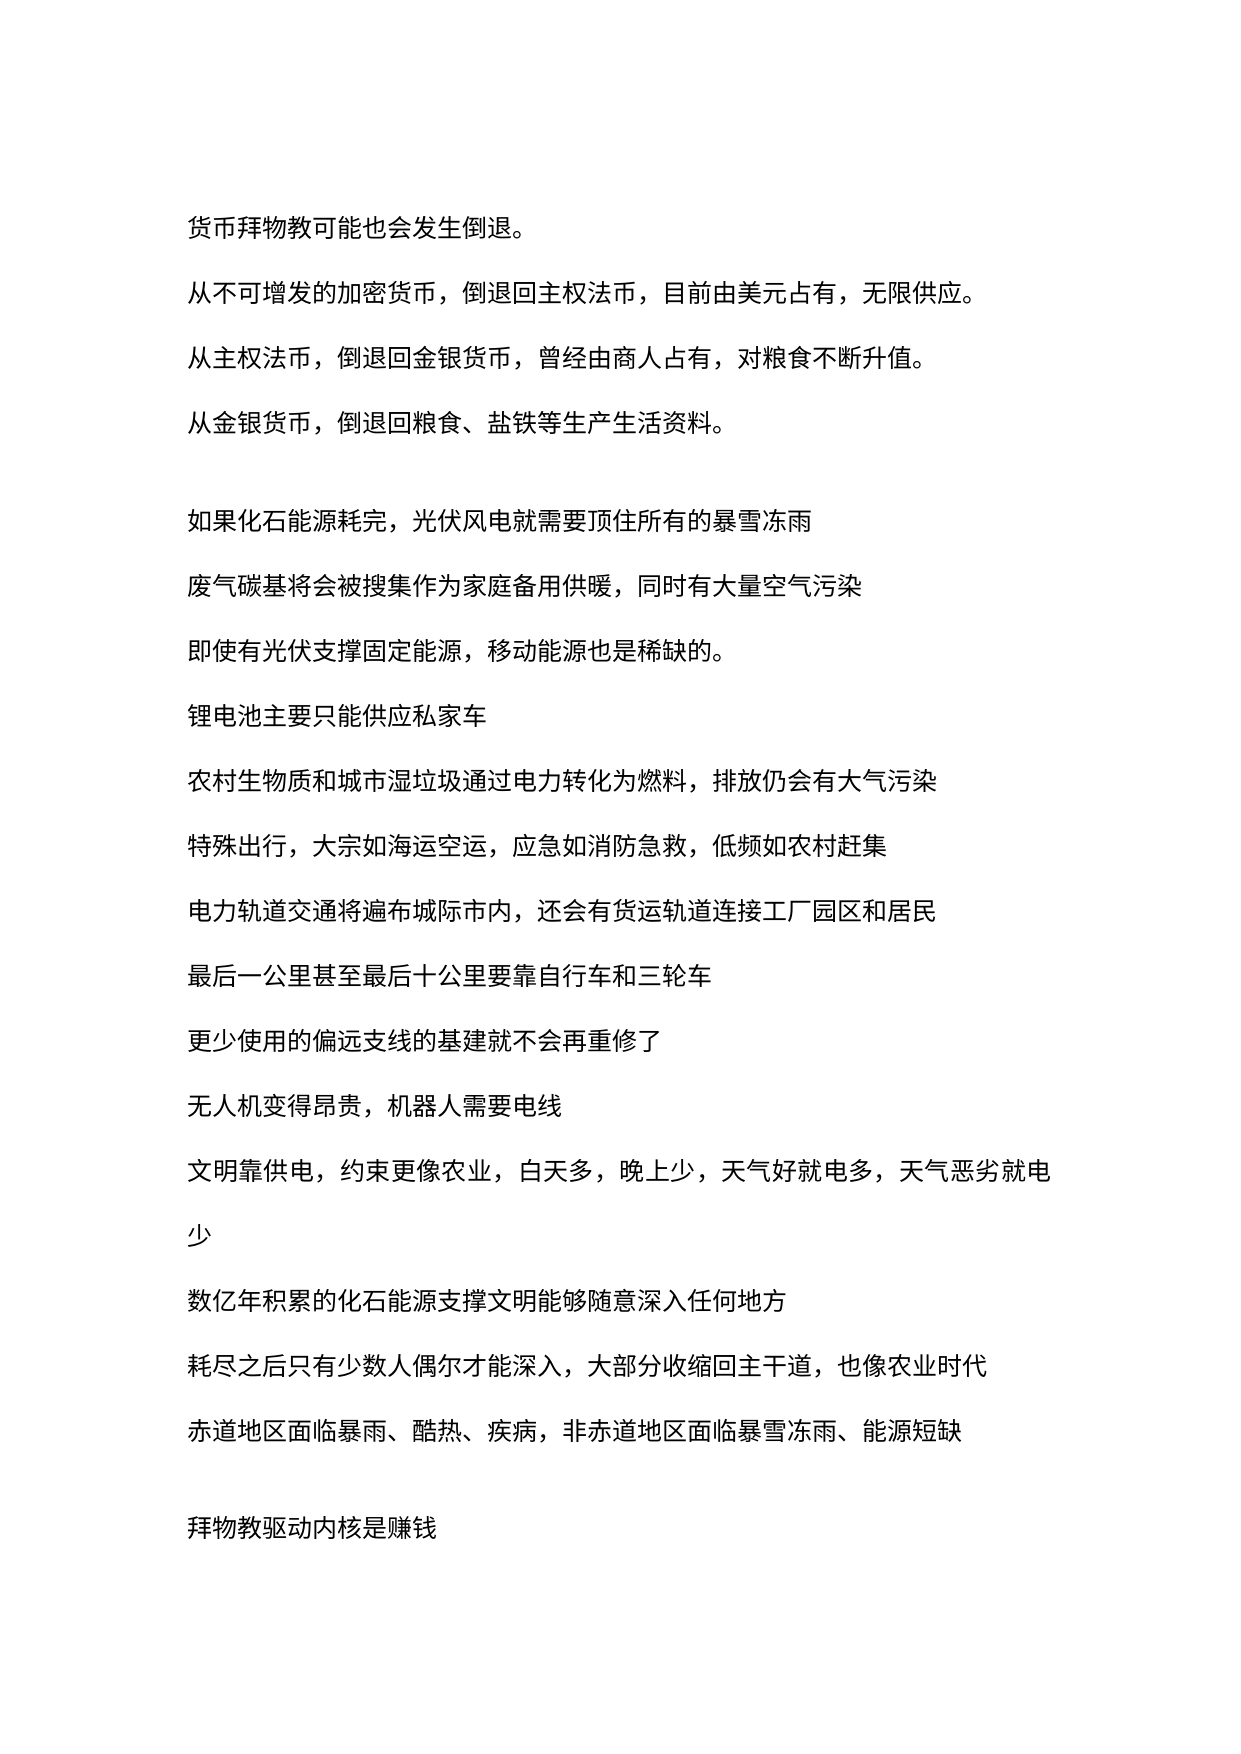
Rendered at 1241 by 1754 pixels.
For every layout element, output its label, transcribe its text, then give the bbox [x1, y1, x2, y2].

text 特殊出行，大宗如海运空运，应急如消防急救，低频如农村赶集 [187, 812, 1053, 877]
text 拜物教驱动内核是赚钱 [187, 1494, 1053, 1559]
text 最后一公里甚至最后十公里要靠自行车和三轮车 [187, 942, 1053, 1007]
text 废气碳基将会被搜集作为家庭备用供暖，同时有大量空气污染 [187, 552, 1053, 617]
text 农村生物质和城市湿垃圾通过电力转化为燃料，排放仍会有大气污染 [187, 747, 1053, 812]
text 锂电池主要只能供应私家车 [187, 682, 1053, 747]
text 无人机变得昂贵，机器人需要电线 [187, 1072, 1053, 1137]
text 更少使用的偏远支线的基建就不会再重修了 [187, 1007, 1053, 1072]
text 如果化石能源耗完，光伏风电就需要顶住所有的暴雪冻雨 [187, 487, 1053, 552]
text 即使有光伏支撑固定能源，移动能源也是稀缺的。 [187, 617, 1053, 682]
text 数亿年积累的化石能源支撑文明能够随意深入任何地方 [187, 1267, 1053, 1332]
text 从主权法币，倒退回金银货币，曾经由商人占有，对粮食不断升值。 [187, 324, 1053, 389]
text 耗尽之后只有少数人偶尔才能深入，大部分收缩回主干道，也像农业时代 [187, 1332, 1053, 1397]
text 从金银货币，倒退回粮食、盐铁等生产生活资料。 [187, 389, 1053, 454]
text 电力轨道交通将遍布城际市内，还会有货运轨道连接工厂园区和居民 [187, 877, 1053, 942]
text 赤道地区面临暴雨、酷热、疾病，非赤道地区面临暴雪冻雨、能源短缺 [187, 1397, 1053, 1462]
text 货币拜物教可能也会发生倒退。 [187, 194, 1053, 259]
text 文明靠供电，约束更像农业，白天多，晚上少，天气好就电多，天气恶劣就电少 [187, 1137, 1053, 1267]
text 从不可增发的加密货币，倒退回主权法币，目前由美元占有，无限供应。 [187, 259, 1053, 324]
